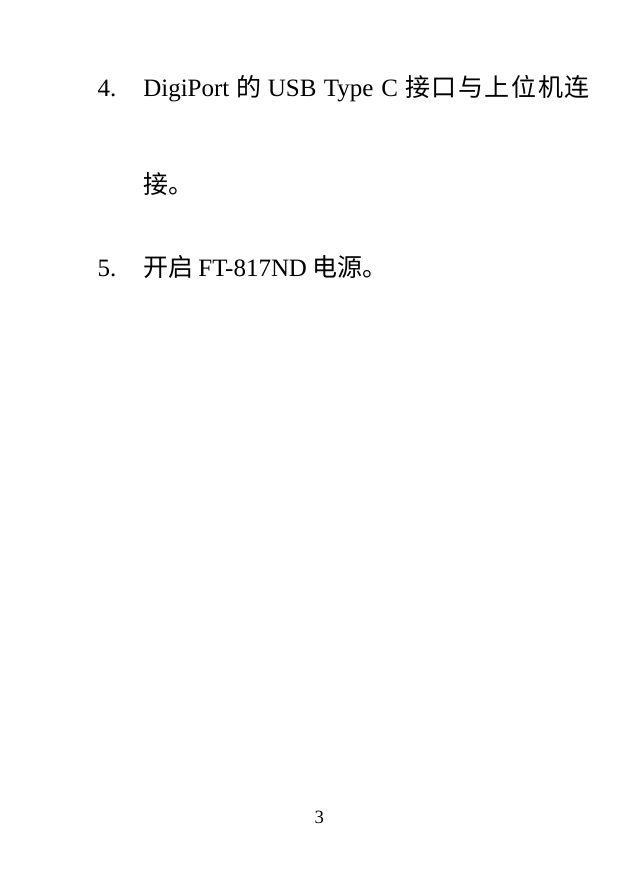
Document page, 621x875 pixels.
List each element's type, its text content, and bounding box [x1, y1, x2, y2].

list 开启FT-817ND电源。 [97, 233, 591, 298]
list DigiPort的USB Type C接口与上位机连接。 [97, 53, 591, 215]
